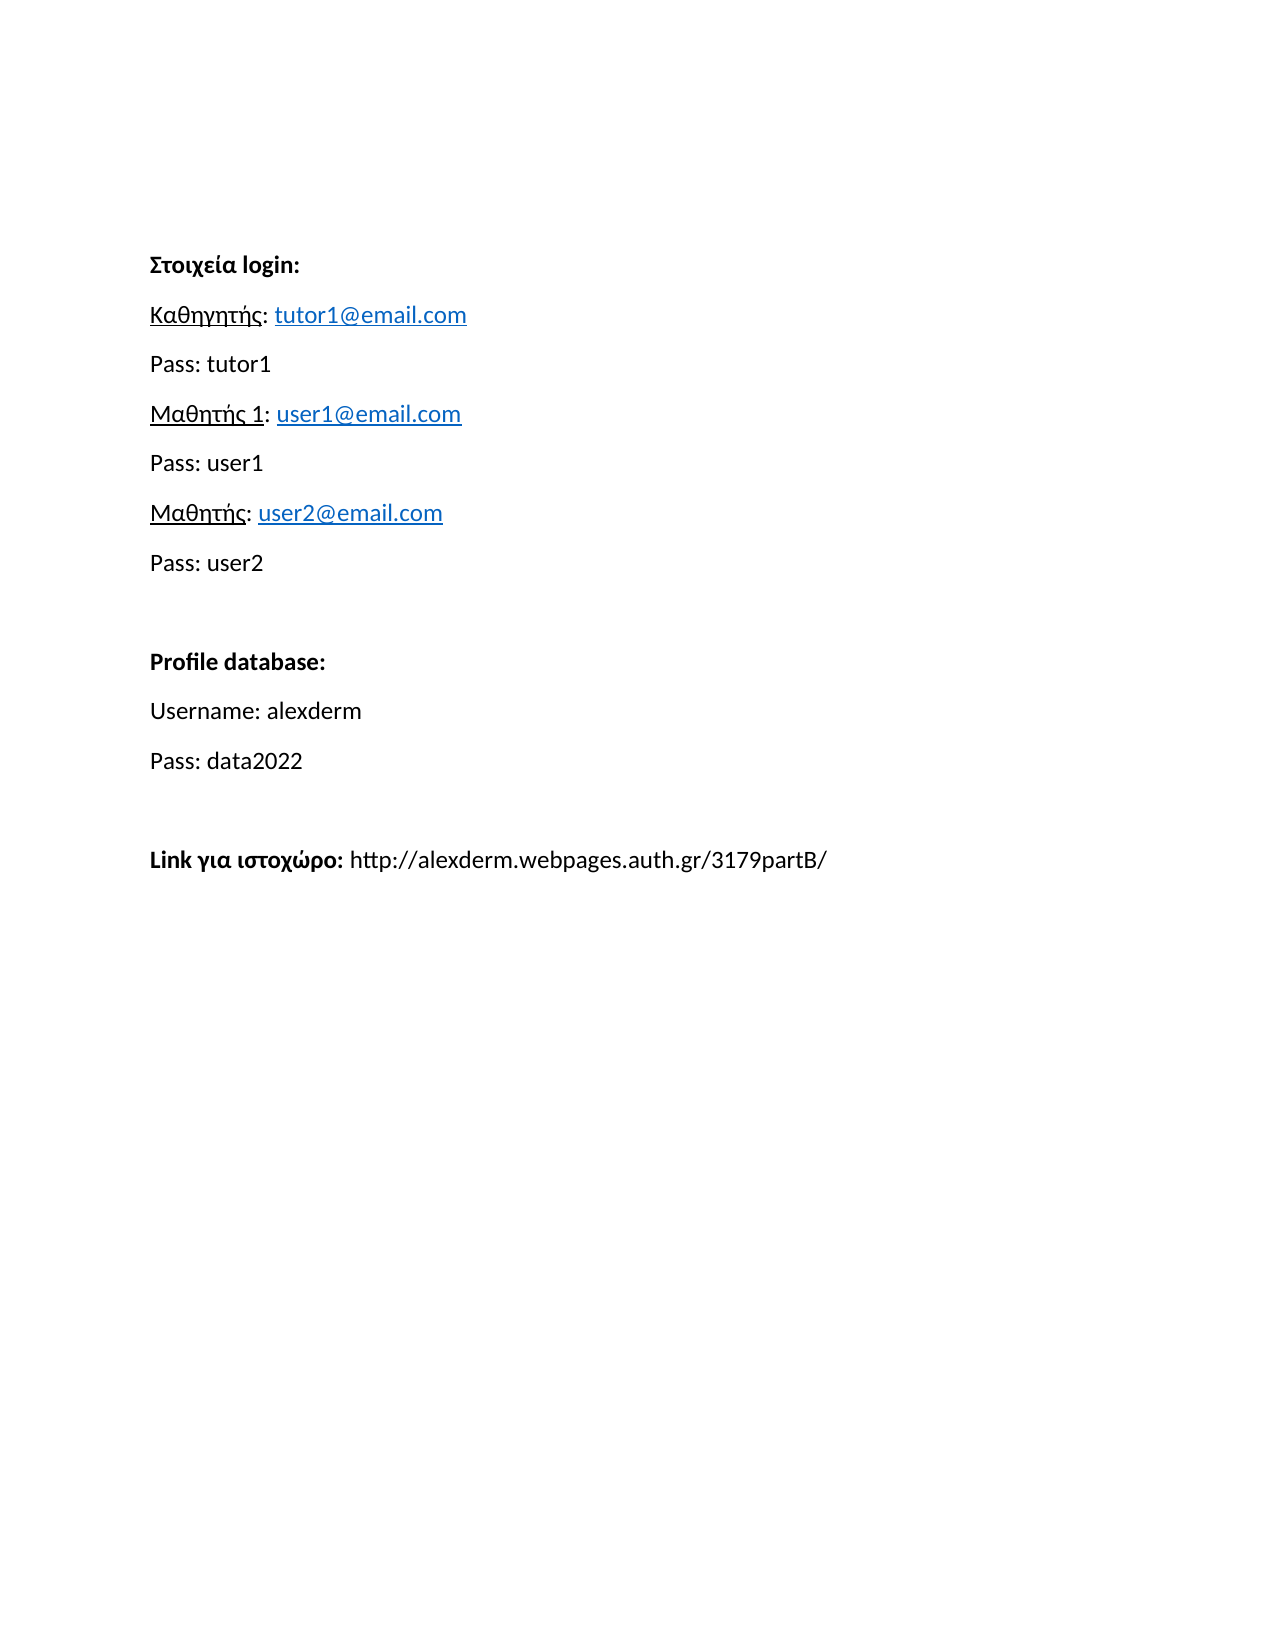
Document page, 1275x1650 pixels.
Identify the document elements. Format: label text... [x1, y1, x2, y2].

text Profile database: [150, 646, 1125, 676]
text Μαθητής 1: user1@email.com [150, 398, 1125, 428]
text Pass: user1 [150, 447, 1125, 478]
text Στοιχεία login: [150, 249, 1125, 280]
text Pass: tutor1 [150, 348, 1125, 379]
text Username: alexderm [150, 695, 1125, 726]
text Καθηγητής: tutor1@email.com [150, 299, 1125, 329]
text Pass: data2022 [150, 745, 1125, 776]
text Pass: user2 [150, 547, 1125, 577]
text Μαθητής: user2@email.com [150, 497, 1125, 528]
text Link για ιστοχώρο: http://alexderm.webpages.auth.gr/3179partB/ [150, 844, 1125, 875]
